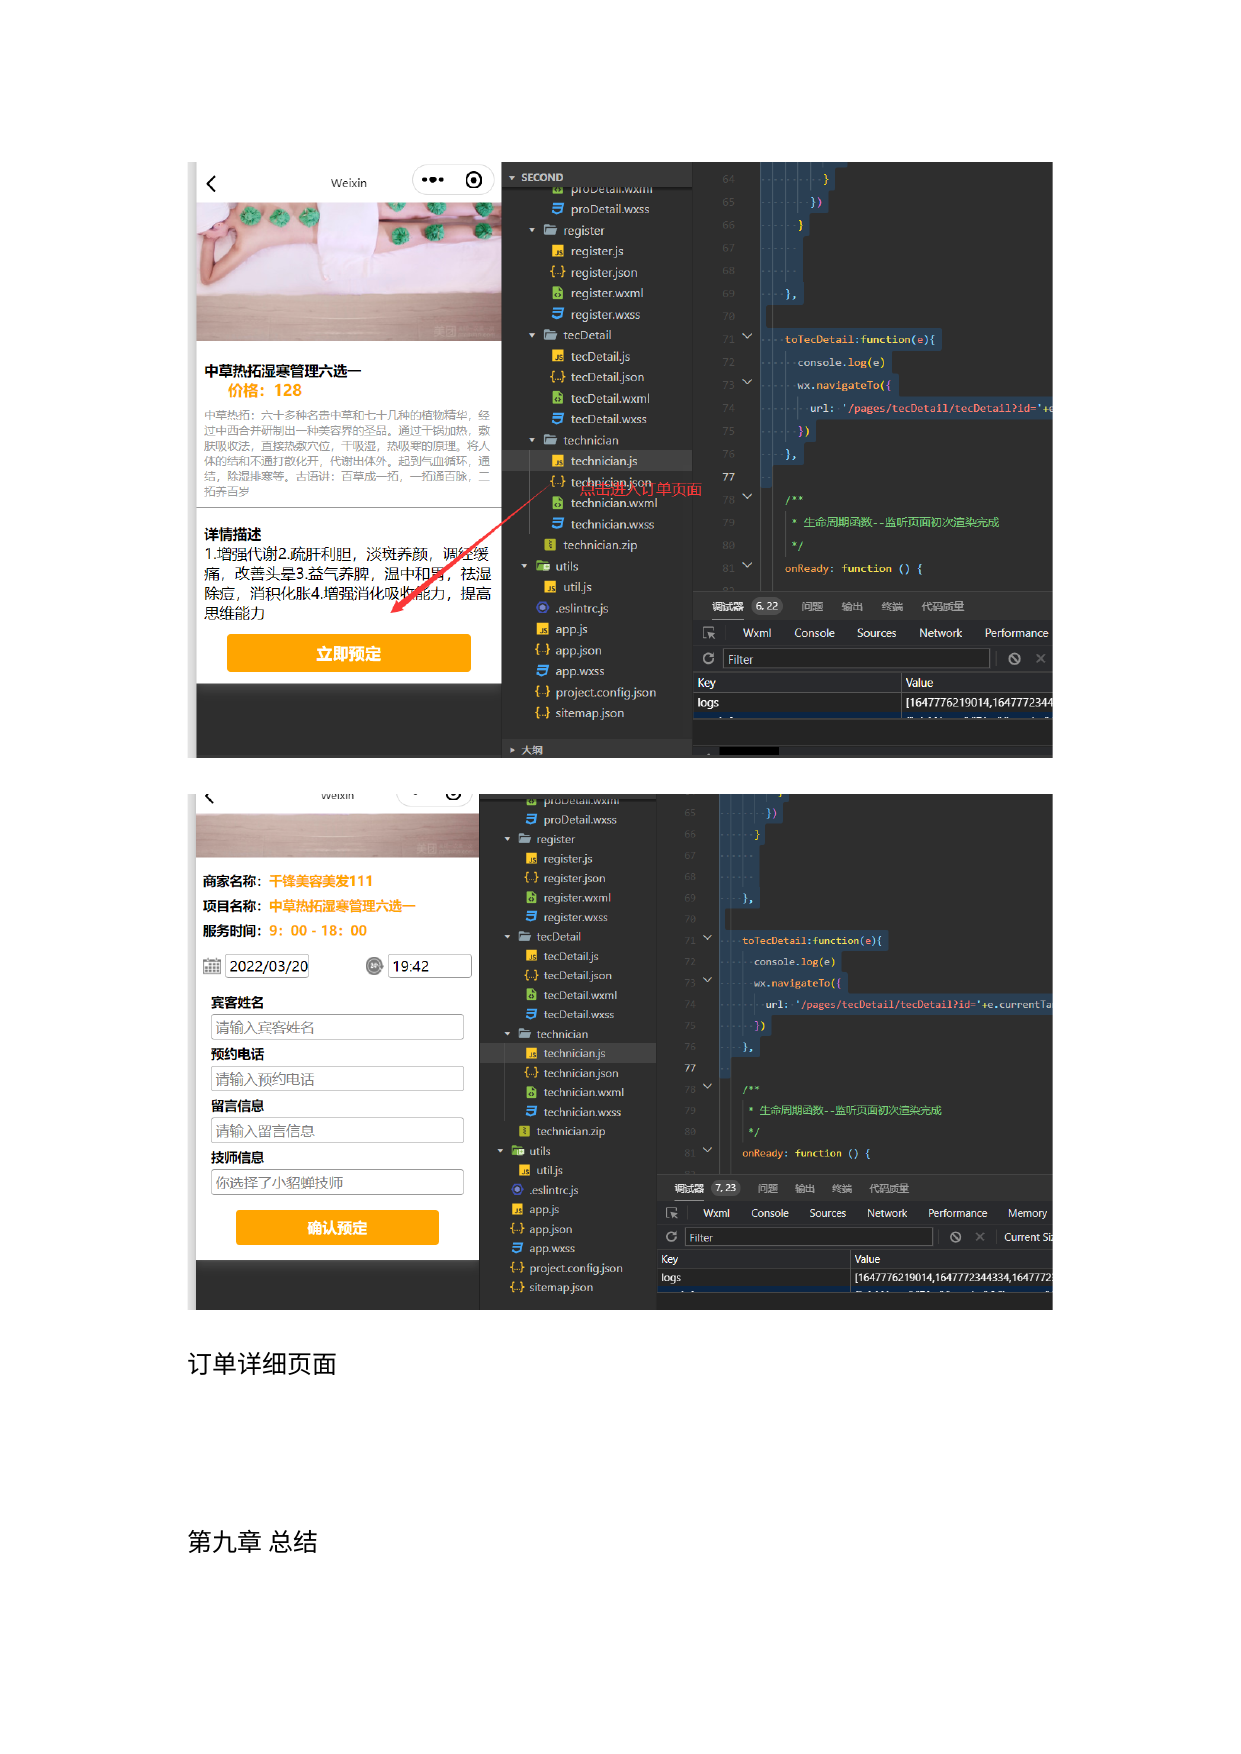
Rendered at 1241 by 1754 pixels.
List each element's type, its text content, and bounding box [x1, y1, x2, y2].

picture [187, 794, 1053, 1310]
text 订单详细页面 [187, 1330, 1053, 1395]
text 第九章 总结 [187, 1508, 1053, 1573]
picture [187, 162, 1053, 758]
